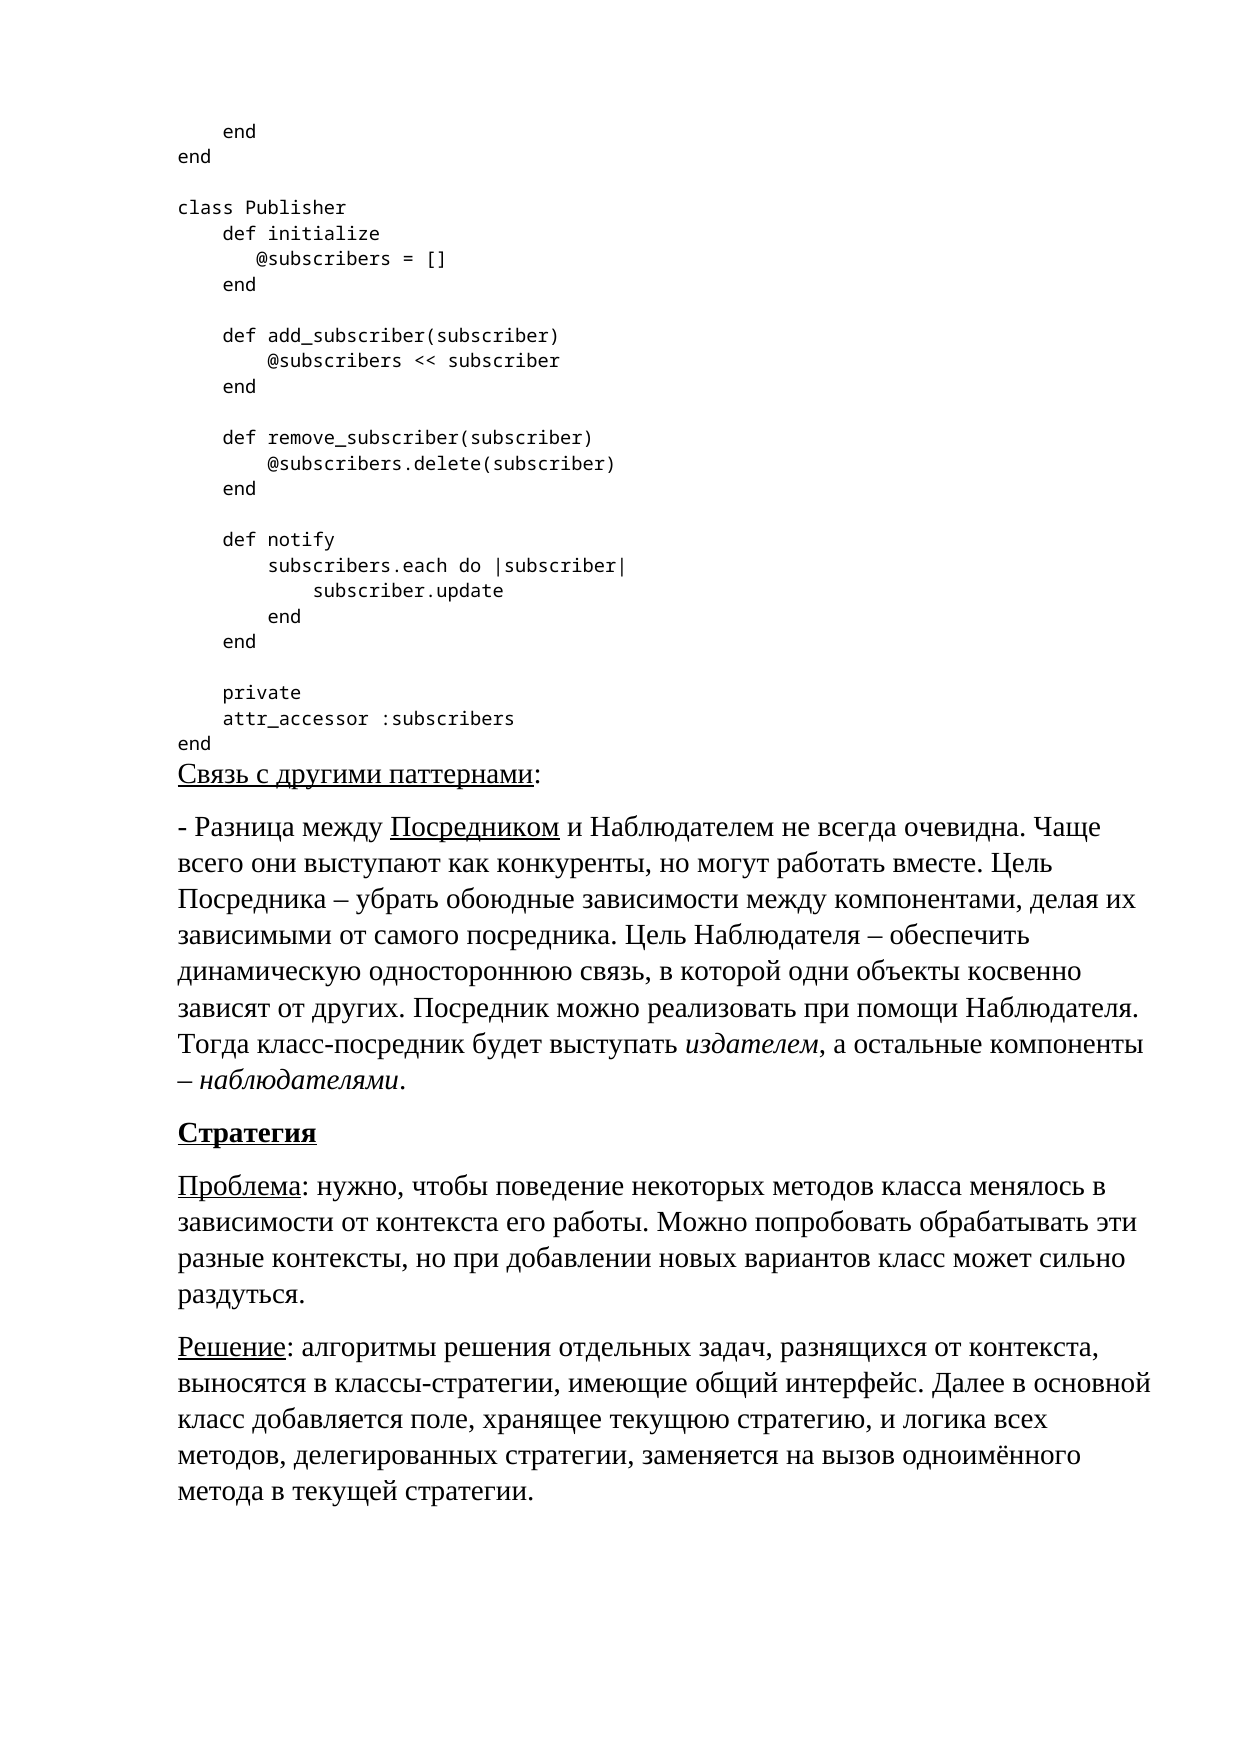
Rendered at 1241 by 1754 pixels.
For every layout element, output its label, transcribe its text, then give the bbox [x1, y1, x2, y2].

text @subscribers.delete(subscriber) [177, 450, 1152, 475]
text end [177, 628, 1152, 654]
text end [177, 144, 1152, 169]
text end [177, 731, 1152, 756]
text @subscribers << subscriber [177, 348, 1152, 373]
text def remove_subscriber(subscriber) [177, 424, 1152, 450]
text attr_accessor :subscribers [177, 705, 1152, 731]
text subscriber.update [177, 577, 1152, 603]
text end [177, 373, 1152, 399]
text def initialize [177, 220, 1152, 246]
text Проблема: нужно, чтобы поведение некоторых методов класса менялось в зависимости от контекста его работы. Можно попробовать обрабатывать эти разные контексты, но при добавлении новых вариантов класс может сильно раздуться. [177, 1168, 1152, 1309]
text end [177, 603, 1152, 628]
text subscribers.each do |subscriber| [177, 552, 1152, 577]
text Стратегия [177, 1115, 1152, 1148]
text def notify [177, 526, 1152, 552]
text def add_subscriber(subscriber) [177, 322, 1152, 348]
text end [177, 118, 1152, 144]
text end [177, 475, 1152, 501]
text @subscribers = [] [177, 246, 1152, 271]
text class Publisher [177, 195, 1152, 220]
text Связь с другими паттернами: [177, 756, 1152, 790]
text - Разница между Посредником и Наблюдателем не всегда очевидна. Чаще всего они выступают как конкуренты, но могут работать вместе. Цель Посредника – убрать обоюдные зависимости между компонентами, делая их зависимыми от самого посредника. Цель Наблюдателя – обеспечить динамическую одностороннюю связь, в которой одни объекты косвенно зависят от других. Посредник можно реализовать при помощи Наблюдателя. Тогда класс-посредник будет выступать издателем, а остальные компоненты – наблюдателями. [177, 809, 1152, 1096]
text Решение: алгоритмы решения отдельных задач, разнящихся от контекста, выносятся в классы-стратегии, имеющие общий интерфейс. Далее в основной класс добавляется поле, хранящее текущюю стратегию, и логика всех методов, делегированных стратегии, заменяется на вызов одноимённого метода в текущей стратегии. [177, 1329, 1152, 1507]
text private [177, 679, 1152, 705]
text end [177, 271, 1152, 297]
